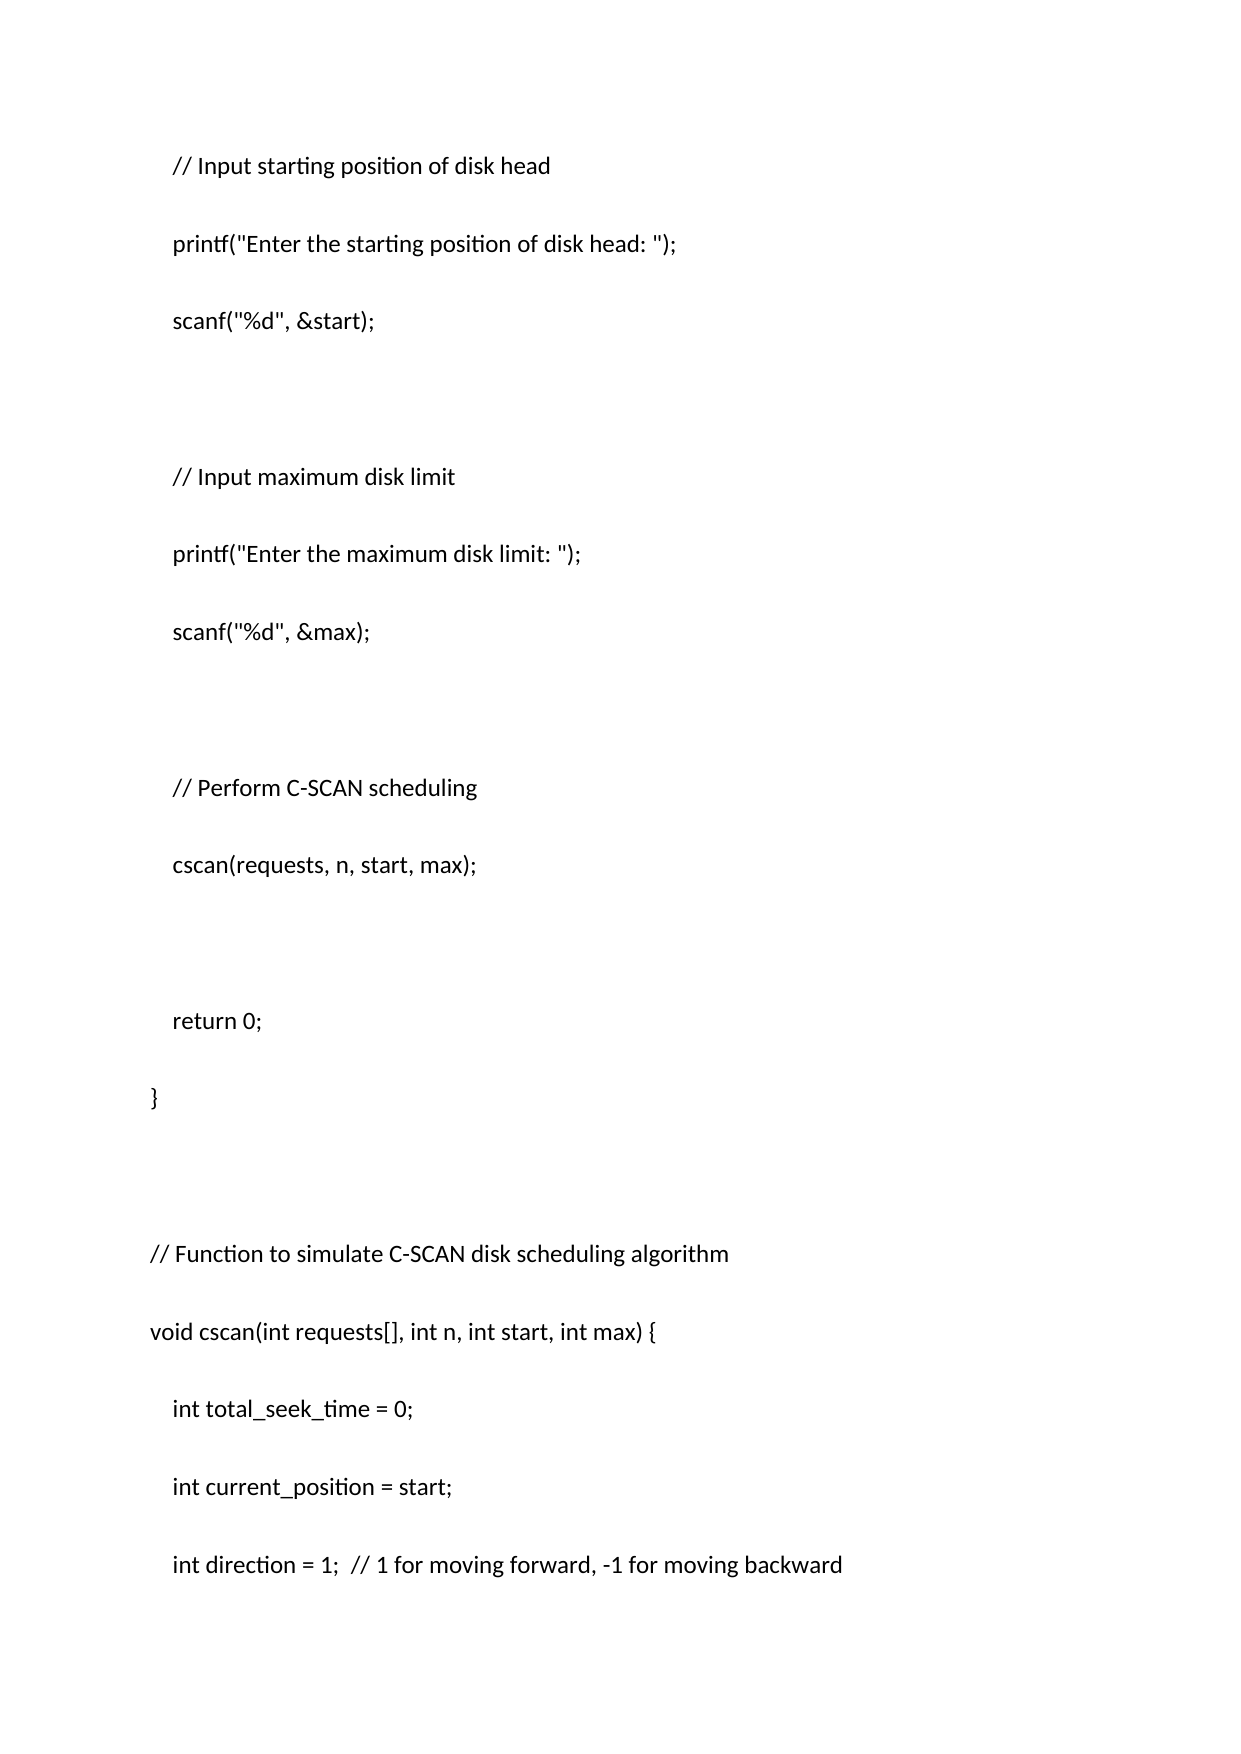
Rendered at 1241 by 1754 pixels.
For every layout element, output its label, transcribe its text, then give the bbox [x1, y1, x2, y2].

text // Input starting position of disk head [150, 150, 1090, 181]
text printf("Enter the starting position of disk head: "); [150, 228, 1090, 258]
text int total_seek_time = 0; [150, 1393, 1090, 1424]
text } [150, 1082, 1090, 1113]
text int direction = 1; // 1 for moving forward, -1 for moving backward [150, 1549, 1090, 1579]
text cscan(requests, n, start, max); [150, 849, 1090, 880]
text return 0; [150, 1005, 1090, 1035]
text scanf("%d", &start); [150, 305, 1090, 336]
text printf("Enter the maximum disk limit: "); [150, 538, 1090, 569]
text scanf("%d", &max); [150, 616, 1090, 647]
text void cscan(int requests[], int n, int start, int max) { [150, 1316, 1090, 1346]
text // Perform C-SCAN scheduling [150, 772, 1090, 802]
text // Function to simulate C-SCAN disk scheduling algorithm [150, 1238, 1090, 1268]
text // Input maximum disk limit [150, 461, 1090, 491]
text int current_position = start; [150, 1471, 1090, 1502]
